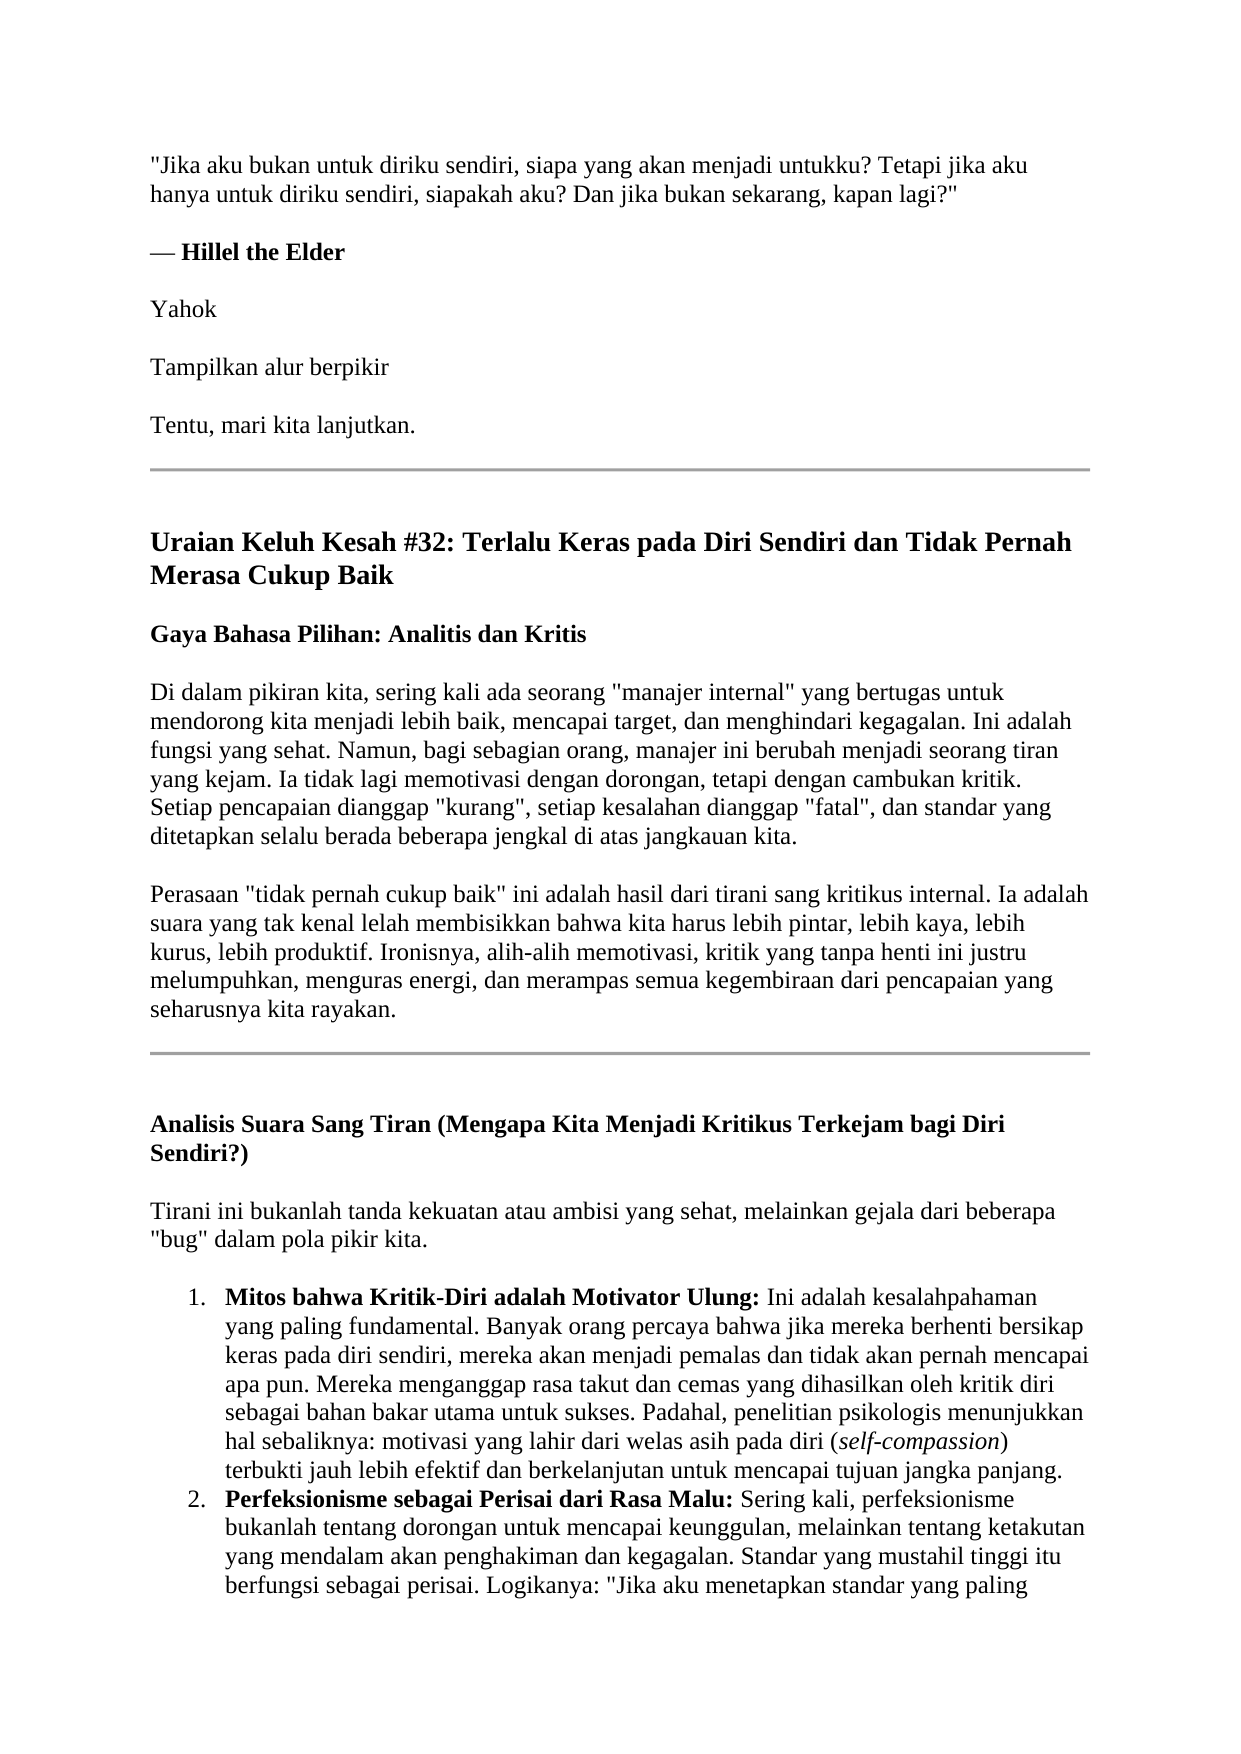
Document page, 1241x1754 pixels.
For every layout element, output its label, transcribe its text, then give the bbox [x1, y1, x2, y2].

text Yahok [150, 294, 1090, 323]
text Di dalam pikiran kita, sering kali ada seorang "manajer internal" yang bertugas untuk mendorong kita menjadi lebih baik, mencapai target, dan menghindari kegagalan. Ini adalah fungsi yang sehat. Namun, bagi sebagian orang, manajer ini berubah menjadi seorang tiran yang kejam. Ia tidak lagi memotivasi dengan dorongan, tetapi dengan cambukan kritik. Setiap pencapaian dianggap "kurang", setiap kesalahan dianggap "fatal", dan standar yang ditetapkan selalu berada beberapa jengkal di atas jangkauan kita. [150, 677, 1090, 850]
text Tampilkan alur berpikir [150, 352, 1090, 381]
text — Hillel the Elder [150, 237, 1090, 265]
text Tirani ini bukanlah tanda kekuatan atau ambisi yang sehat, melainkan gejala dari beberapa "bug" dalam pola pikir kita. [150, 1196, 1090, 1253]
text Analisis Suara Sang Tiran (Mengapa Kita Menjadi Kritikus Terkejam bagi Diri Sendiri?) [150, 1109, 1090, 1167]
text Uraian Keluh Kesah #32: Terlalu Keras pada Diri Sendiri dan Tidak Pernah Merasa Cukup Baik [150, 526, 1090, 590]
text Gaya Bahasa Pilihan: Analitis dan Kritis [150, 619, 1090, 648]
text Perasaan "tidak pernah cukup baik" ini adalah hasil dari tirani sang kritikus internal. Ia adalah suara yang tak kenal lelah membisikkan bahwa kita harus lebih pintar, lebih kaya, lebih kurus, lebih produktif. Ironisnya, alih-alih memotivasi, kritik yang tanpa henti ini justru melumpuhkan, menguras energi, dan merampas semua kegembiraan dari pencapaian yang seharusnya kita rayakan. [150, 879, 1090, 1023]
list Mitos bahwa Kritik-Diri adalah Motivator Ulung: Ini adalah kesalahpahaman yang paling fundamental. Banyak orang percaya bahwa jika mereka berhenti bersikap keras pada diri sendiri, mereka akan menjadi pemalas dan tidak akan pernah mencapai apa pun. Mereka menganggap rasa takut dan cemas yang dihasilkan oleh kritik diri sebagai bahan bakar utama untuk sukses. Padahal, penelitian psikologis menunjukkan hal sebaliknya: motivasi yang lahir dari welas asih pada diri (self-compassion) terbukti jauh lebih efektif dan berkelanjutan untuk mencapai tujuan jangka panjang. [187, 1282, 1090, 1484]
text "Jika aku bukan untuk diriku sendiri, siapa yang akan menjadi untukku? Tetapi jika aku hanya untuk diriku sendiri, siapakah aku? Dan jika bukan sekarang, kapan lagi?" [150, 150, 1090, 207]
text Tentu, mari kita lanjutkan. [150, 410, 1090, 439]
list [187, 1484, 1090, 1599]
